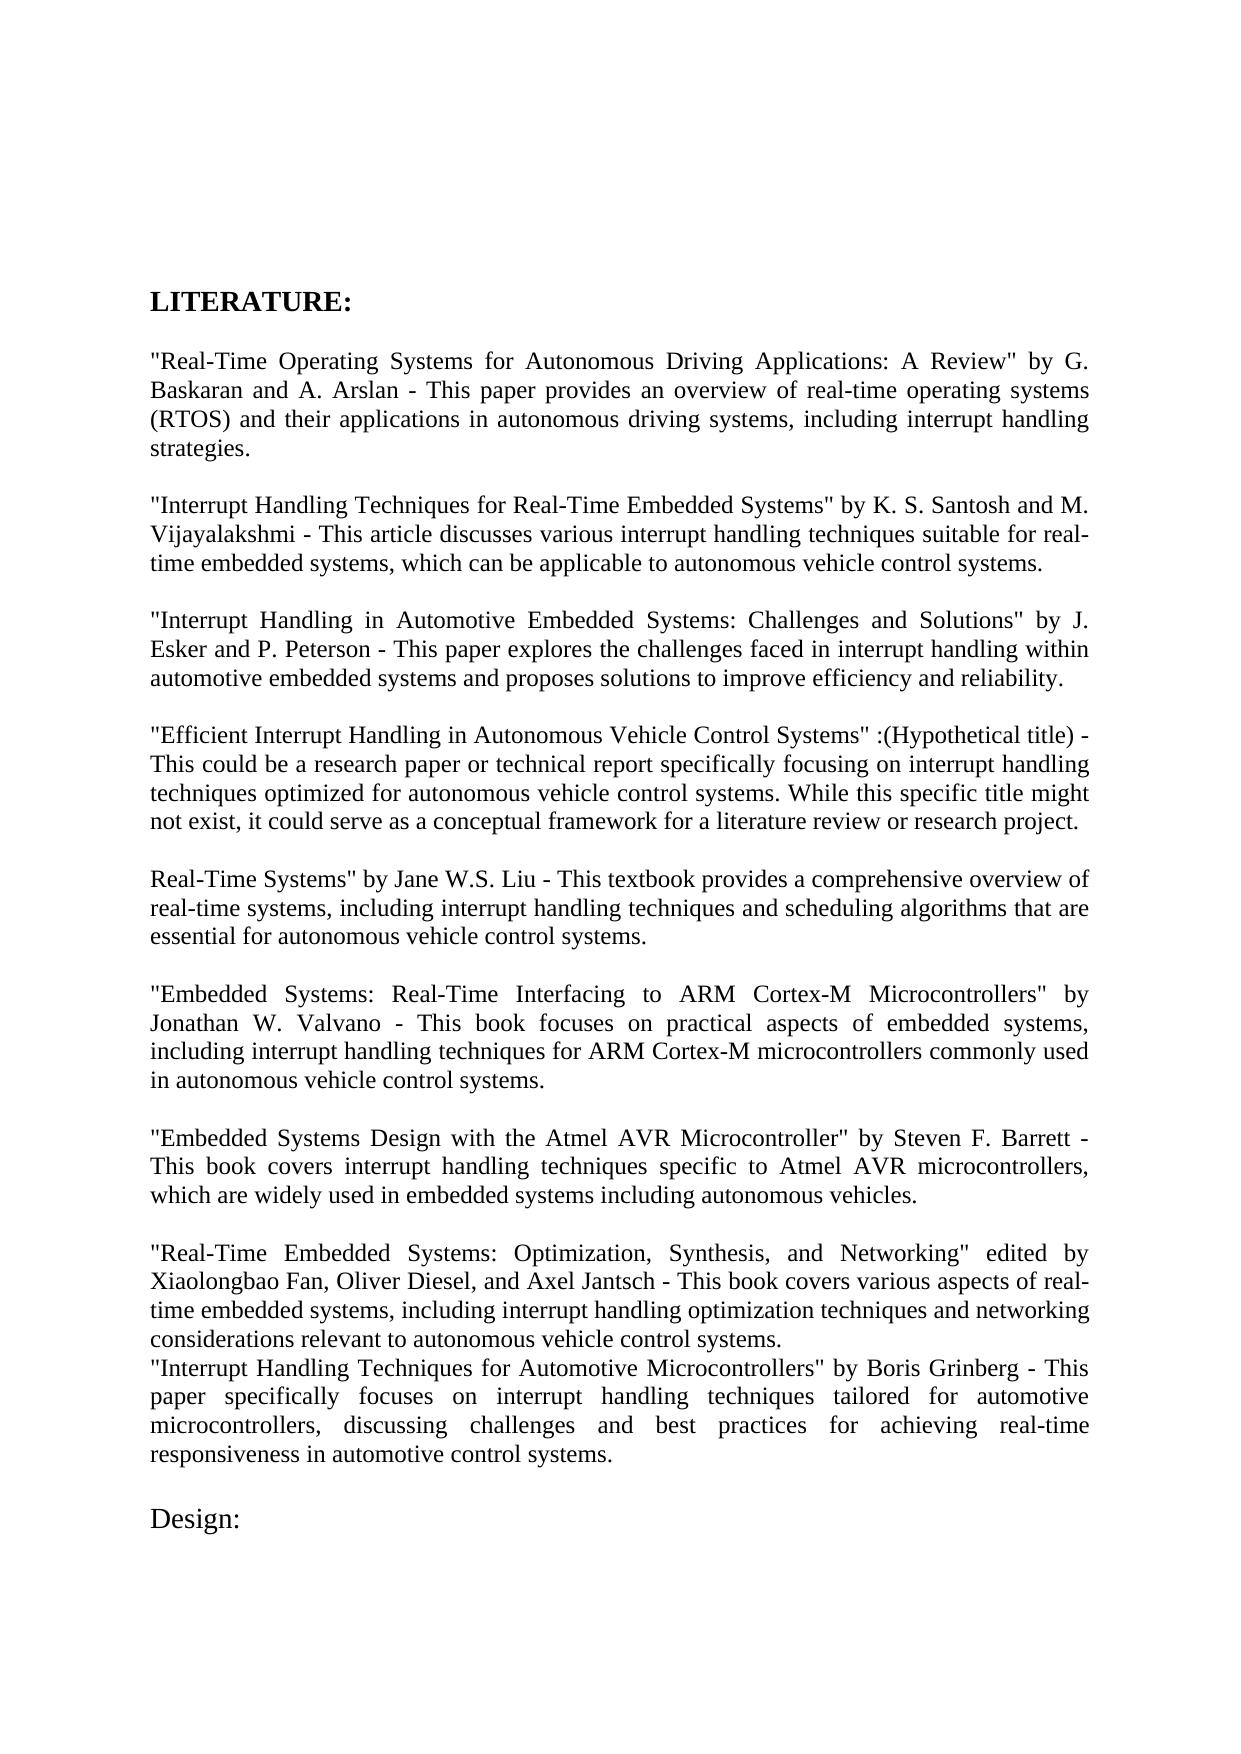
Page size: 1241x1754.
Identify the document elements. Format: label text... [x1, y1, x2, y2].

text "Interrupt Handling in Automotive Embedded Systems: Challenges and Solutions" by J. Esker and P. Peterson - This paper explores the challenges faced in interrupt handling within automotive embedded systems and proposes solutions to improve efficiency and reliability. [150, 706, 1090, 792]
text LITERATURE: [150, 385, 1090, 418]
text "Embedded Systems: Real-Time Interfacing to ARM Cortex-M Microcontrollers" by Jonathan W. Valvano - This book focuses on practical aspects of embedded systems, including interrupt handling techniques for ARM Cortex-M microcontrollers commonly used in autonomous vehicle control systems. [150, 1079, 1090, 1194]
text "Efficient Interrupt Handling in Autonomous Vehicle Control Systems" :(Hypothetical title) - This could be a research paper or technical report specifically focusing on interrupt handling techniques optimized for autonomous vehicle control systems. While this specific title might not exist, it could serve as a conceptual framework for a literature review or research project. [150, 821, 1090, 936]
text Real-Time Systems" by Jane W.S. Liu - This textbook provides a comprehensive overview of real-time systems, including interrupt handling techniques and scheduling algorithms that are essential for autonomous vehicle control systems. [150, 964, 1090, 1051]
text "Interrupt Handling Techniques for Automotive Microcontrollers" by Boris Grinberg - This paper specifically focuses on interrupt handling techniques tailored for automotive microcontrollers, discussing challenges and best practices for achieving real-time responsiveness in automotive control systems. [150, 1453, 1090, 1568]
text "Embedded Systems Design with the Atmel AVR Microcontroller" by Steven F. Barrett - This book covers interrupt handling techniques specific to Atmel AVR microcontrollers, which are widely used in embedded systems including autonomous vehicles. [150, 1223, 1090, 1309]
text "Real-Time Operating Systems for Autonomous Driving Applications: A Review" by G. Baskaran and A. Arslan - This paper provides an overview of real-time operating systems (RTOS) and their applications in autonomous driving systems, including interrupt handling strategies. [150, 447, 1090, 562]
text "Interrupt Handling Techniques for Real-Time Embedded Systems" by K. S. Santosh and M. Vijayalakshmi - This article discusses various interrupt handling techniques suitable for real-time embedded systems, which can be applicable to autonomous vehicle control systems. [150, 591, 1090, 677]
text "Real-Time Embedded Systems: Optimization, Synthesis, and Networking" edited by Xiaolongbao Fan, Oliver Diesel, and Axel Jantsch - This book covers various aspects of real-time embedded systems, including interrupt handling optimization techniques and networking considerations relevant to autonomous vehicle control systems. [150, 1338, 1090, 1453]
